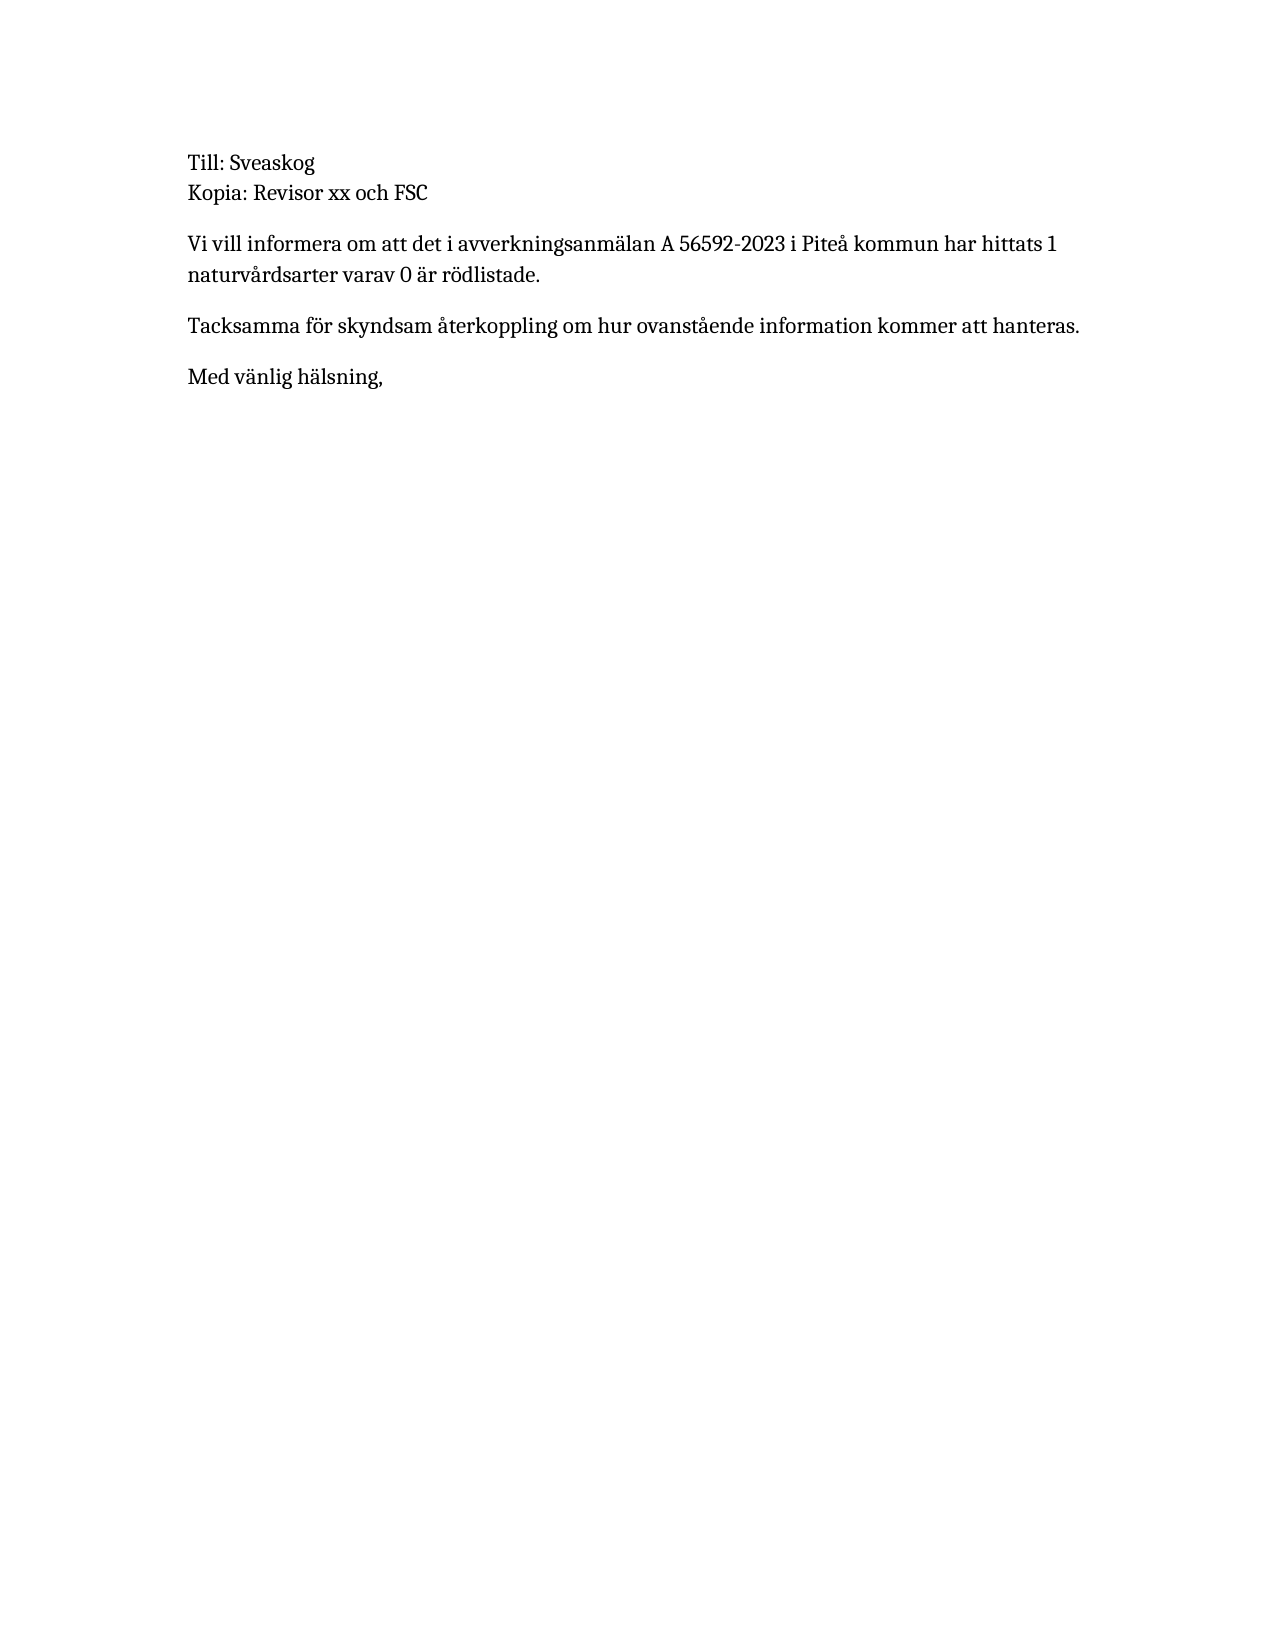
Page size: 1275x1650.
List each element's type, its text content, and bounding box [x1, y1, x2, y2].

text Tacksamma för skyndsam återkoppling om hur ovanstående information kommer att hanteras. [187, 312, 1087, 339]
text Till: Sveaskog Kopia: Revisor xx och FSC [187, 150, 1087, 207]
text Vi vill informera om att det i avverkningsanmälan A 56592-2023 i Piteå kommun har hittats 1 naturvårdsarter varav 0 är rödlistade. [187, 231, 1087, 288]
text Med vänlig hälsning, [187, 363, 1087, 420]
